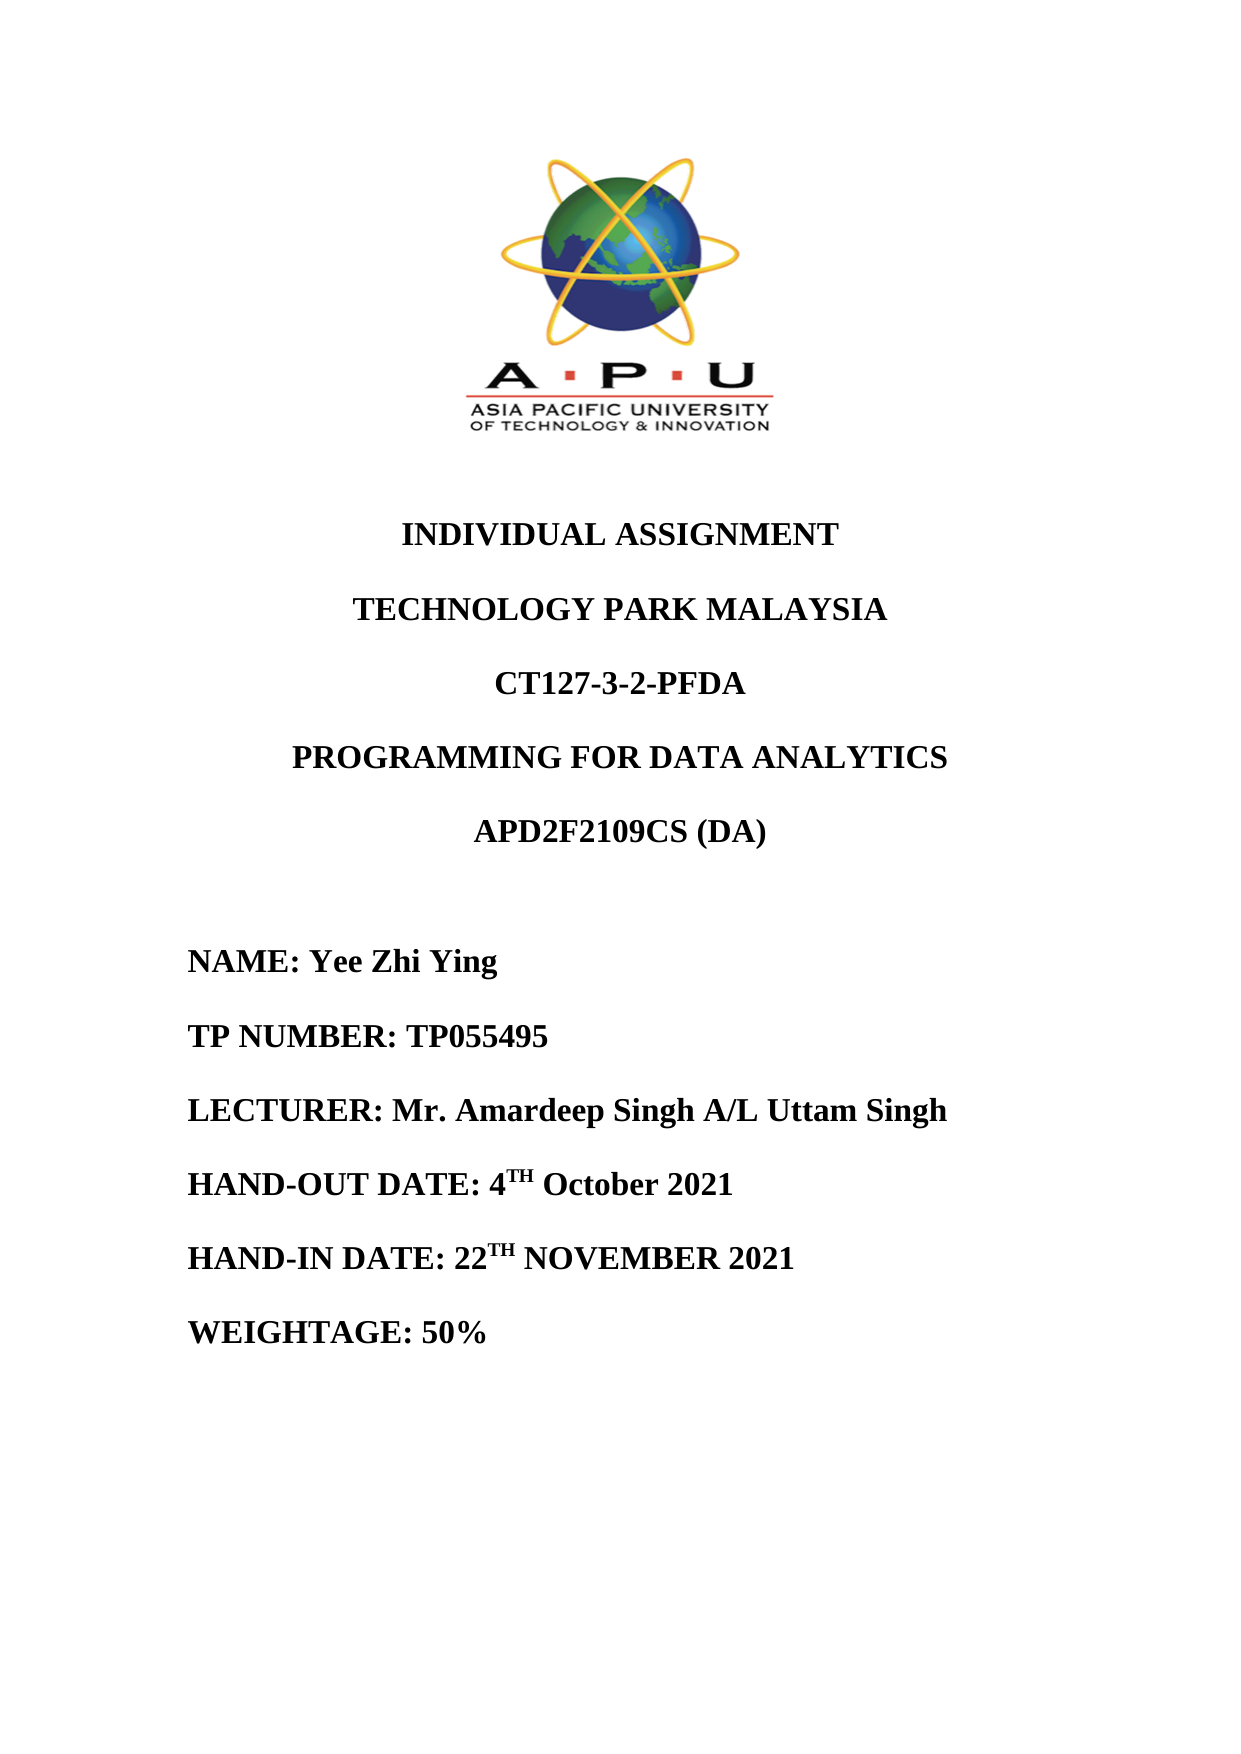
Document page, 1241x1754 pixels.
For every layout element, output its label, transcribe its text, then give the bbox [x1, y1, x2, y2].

picture [459, 150, 781, 442]
text WEIGHTAGE: 50% [187, 1312, 1053, 1351]
text PROGRAMMING FOR DATA ANALYTICS [187, 737, 1053, 776]
text TP NUMBER: TP055495 [187, 1016, 1053, 1054]
text HAND-IN DATE: 22TH NOVEMBER 2021 [187, 1238, 1053, 1277]
text HAND-OUT DATE: 4TH October 2021 [187, 1164, 1053, 1202]
text CT127-3-2-PFDA [187, 663, 1053, 701]
text INDIVIDUAL ASSIGNMENT [187, 515, 1053, 553]
text NAME: Yee Zhi Ying [187, 942, 1053, 980]
text APD2F2109CS (DA) [187, 811, 1053, 850]
text LECTURER: Mr. Amardeep Singh A/L Uttam Singh [187, 1090, 1053, 1128]
text TECHNOLOGY PARK MALAYSIA [187, 589, 1053, 627]
